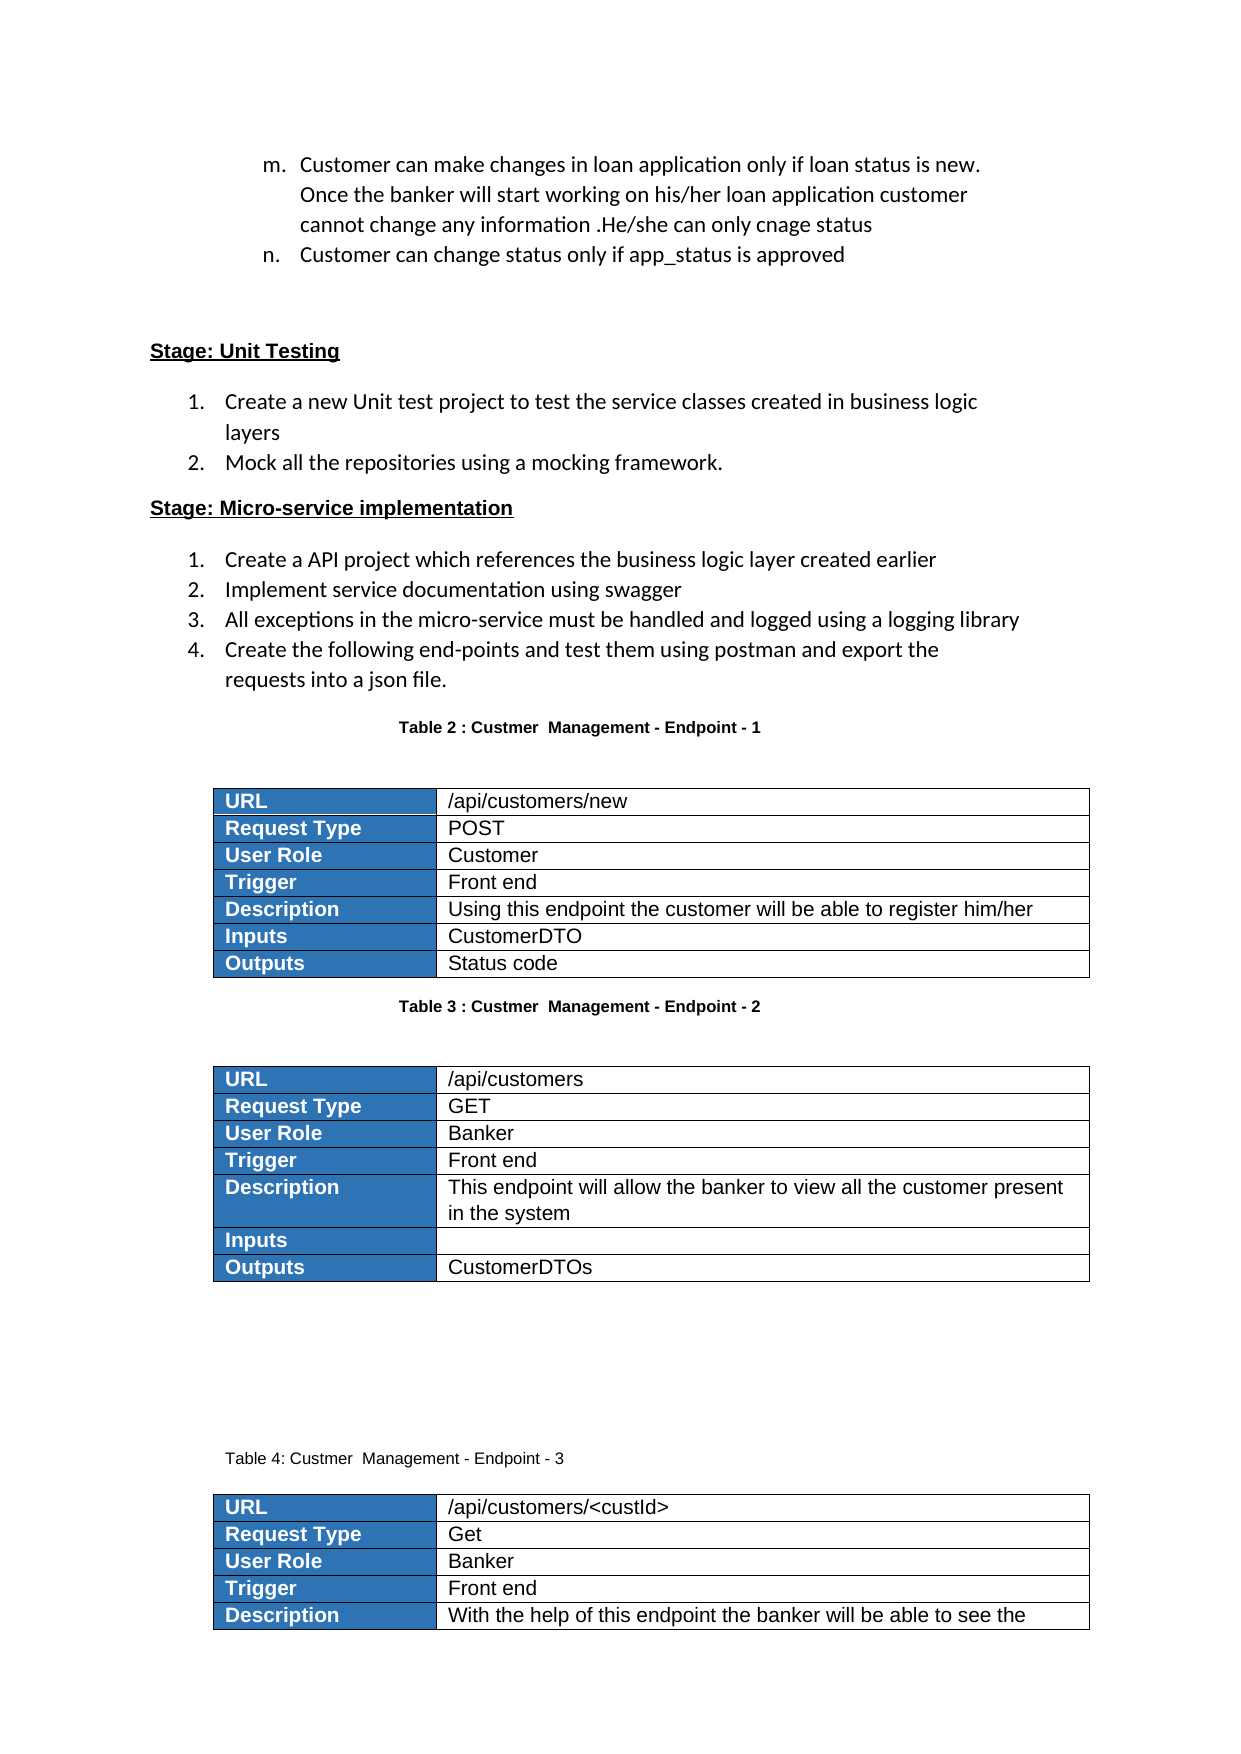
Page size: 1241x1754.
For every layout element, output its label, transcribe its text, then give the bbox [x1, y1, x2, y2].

table_cell Front end [437, 1148, 1089, 1174]
table_cell POST [437, 816, 1089, 842]
table_cell Request Type [214, 1094, 436, 1120]
table_cell Inputs [214, 1228, 436, 1254]
table_cell Outputs [214, 951, 436, 977]
text Table 4: Custmer Management - Endpoint - 3 [150, 1419, 1009, 1468]
table_cell Description [214, 1175, 436, 1227]
list Create a API project which references the business logic layer created earlier [187, 545, 1022, 573]
table_cell Banker [437, 1121, 1089, 1147]
table_cell User Role [214, 1121, 436, 1147]
text Table 2 : Custmer Management - Endpoint - 1 [150, 712, 1009, 737]
table_cell User Role [214, 1549, 436, 1575]
table_cell CustomerDTOs [437, 1255, 1089, 1281]
text Stage: Micro-service implementation [150, 495, 1009, 520]
list Implement service documentation using swagger [187, 575, 1022, 603]
table_header URL [214, 1495, 436, 1521]
table_cell Request Type [214, 1522, 436, 1548]
table_cell Inputs [214, 924, 436, 950]
table_cell CustomerDTO [437, 924, 1089, 950]
table_cell GET [437, 1094, 1089, 1120]
list All exceptions in the micro-service must be handled and logged using a logging library [187, 605, 1022, 633]
table_cell Front end [437, 1576, 1089, 1602]
table_cell Banker [437, 1549, 1089, 1575]
table_header /api/customers/new [437, 789, 1089, 814]
list Mock all the repositories using a mocking framework. [187, 448, 1022, 476]
table_cell [437, 1228, 1089, 1254]
table_cell Trigger [214, 1576, 436, 1602]
table_cell Using this endpoint the customer will be able to register him/her [437, 897, 1089, 923]
table_cell Customer [437, 843, 1089, 869]
table_cell User Role [214, 843, 436, 869]
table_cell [437, 1603, 1089, 1629]
table_header /api/customers/<custId> [437, 1495, 1089, 1521]
table_cell Get [437, 1522, 1089, 1548]
table_cell Trigger [214, 1148, 436, 1174]
table_cell Outputs [214, 1255, 436, 1281]
table_cell Status code [437, 951, 1089, 977]
list Customer can make changes in loan application only if loan status is new. Once the banker will start working on his/her loan application customer cannot change any information .He/she can only cnage status [262, 150, 1022, 238]
table_header URL [214, 1067, 436, 1093]
text Stage: Unit Testing [150, 337, 1009, 362]
list Customer can change status only if app_status is approved [262, 241, 1022, 269]
text Table 3 : Custmer Management - Endpoint - 2 [150, 991, 1009, 1016]
table_header /api/customers [437, 1067, 1089, 1093]
table_cell Trigger [214, 870, 436, 896]
list Create a new Unit test project to test the service classes created in business logic layers [187, 387, 1022, 446]
list Create the following end-points and test them using postman and export the requests into a json file. [187, 635, 1022, 694]
table_cell Front end [437, 870, 1089, 896]
table_header URL [214, 789, 436, 814]
table_cell This endpoint will allow the banker to view all the customer present in the system [437, 1175, 1089, 1227]
table_cell Description [214, 1603, 436, 1629]
table_cell Description [214, 897, 436, 923]
table_cell Request Type [214, 816, 436, 842]
